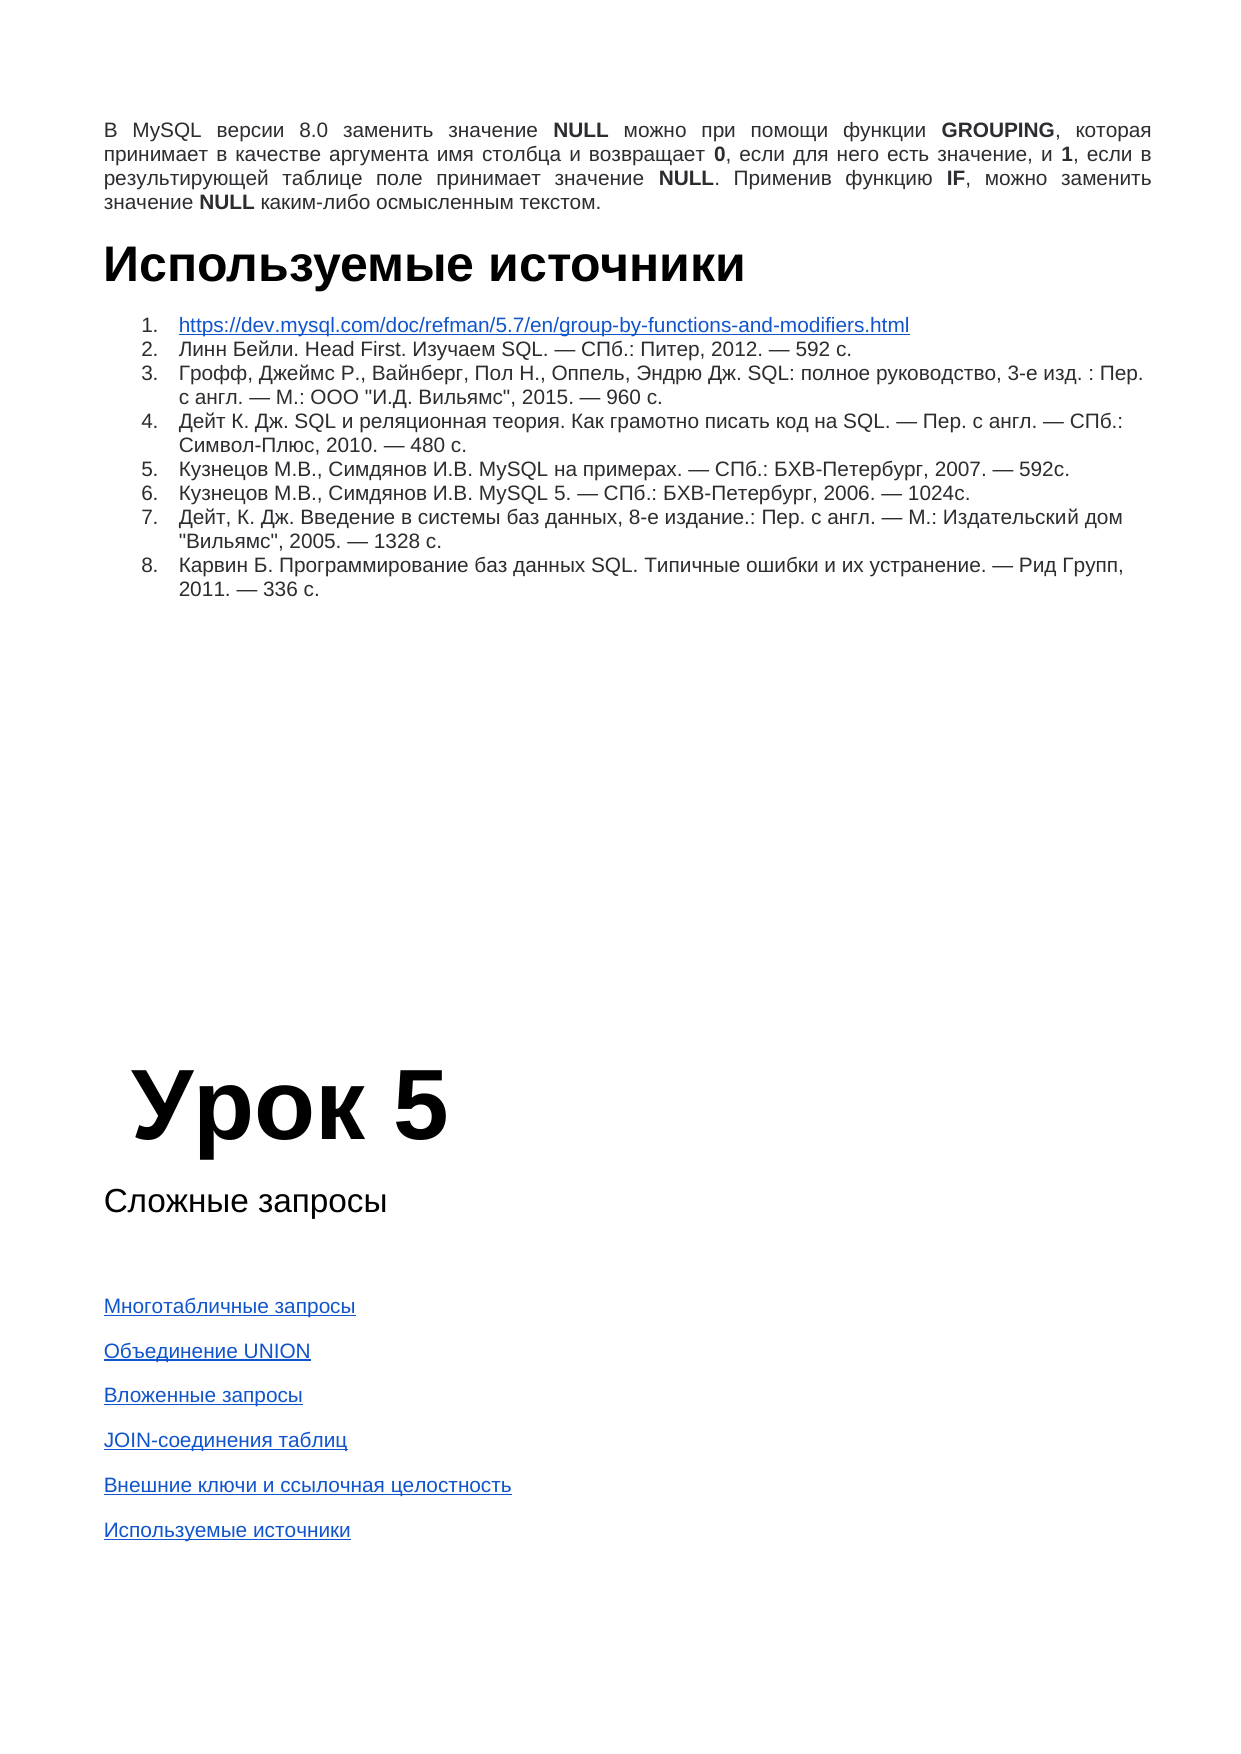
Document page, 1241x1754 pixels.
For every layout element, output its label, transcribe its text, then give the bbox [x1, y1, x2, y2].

list Карвин Б. Программирование баз данных SQL. Типичные ошибки и их устранение. — Рид Групп, 2011. — 336 с. [141, 553, 1152, 601]
text Многотабличные запросы [103, 1294, 1152, 1318]
text В MySQL версии 8.0 заменить значение NULL можно при помощи функции GROUPING, которая принимает в качестве аргумента имя столбца и возвращает 0, если для него есть значение, и 1, если в результирующей таблице поле принимает значение NULL. Применив функцию IF, можно заменить значение NULL каким-либо осмысленным текстом. [103, 118, 1152, 214]
list Дейт, К. Дж. Введение в системы баз данных, 8-е издание.: Пер. с англ. — М.: Издательский дом "Вильямс", 2005. — 1328 с. [141, 505, 1152, 553]
list https://dev.mysql.com/doc/refman/5.7/en/group-by-functions-and-modifiers.html [141, 313, 1152, 337]
text Вложенные запросы [103, 1383, 1152, 1407]
list Кузнецов М.В., Симдянов И.В. MySQL 5. — СПб.: БХВ-Петербург, 2006. — 1024с. [141, 481, 1152, 505]
text Объединение UNION [103, 1338, 1152, 1362]
list Линн Бейли. Head First. Изучаем SQL. — СПб.: Питер, 2012. — 592 с. [141, 337, 1152, 361]
subtitle Используемые источники [103, 235, 1152, 292]
text Сложные запросы [103, 1181, 1152, 1220]
text Используемые источники [103, 1518, 1152, 1542]
list Грофф, Джеймс Р., Вайнберг, Пол Н., Оппель, Эндрю Дж. SQL: полное руководство, 3-е изд. : Пер. с англ. — М.: ООО "И.Д. Вильямс", 2015. — 960 с. [141, 361, 1152, 409]
text JOIN-соединения таблиц [103, 1428, 1152, 1452]
list Дейт К. Дж. SQL и реляционная теория. Как грамотно писать код на SQL. — Пер. с англ. — СПб.: Символ-Плюс, 2010. — 480 с. [141, 409, 1152, 457]
text Урок 5 [103, 1046, 1152, 1161]
list Кузнецов М.В., Симдянов И.В. MySQL на примерах. — СПб.: БХВ-Петербург, 2007. — 592с. [141, 457, 1152, 481]
text Внешние ключи и ссылочная целостность [103, 1473, 1152, 1497]
